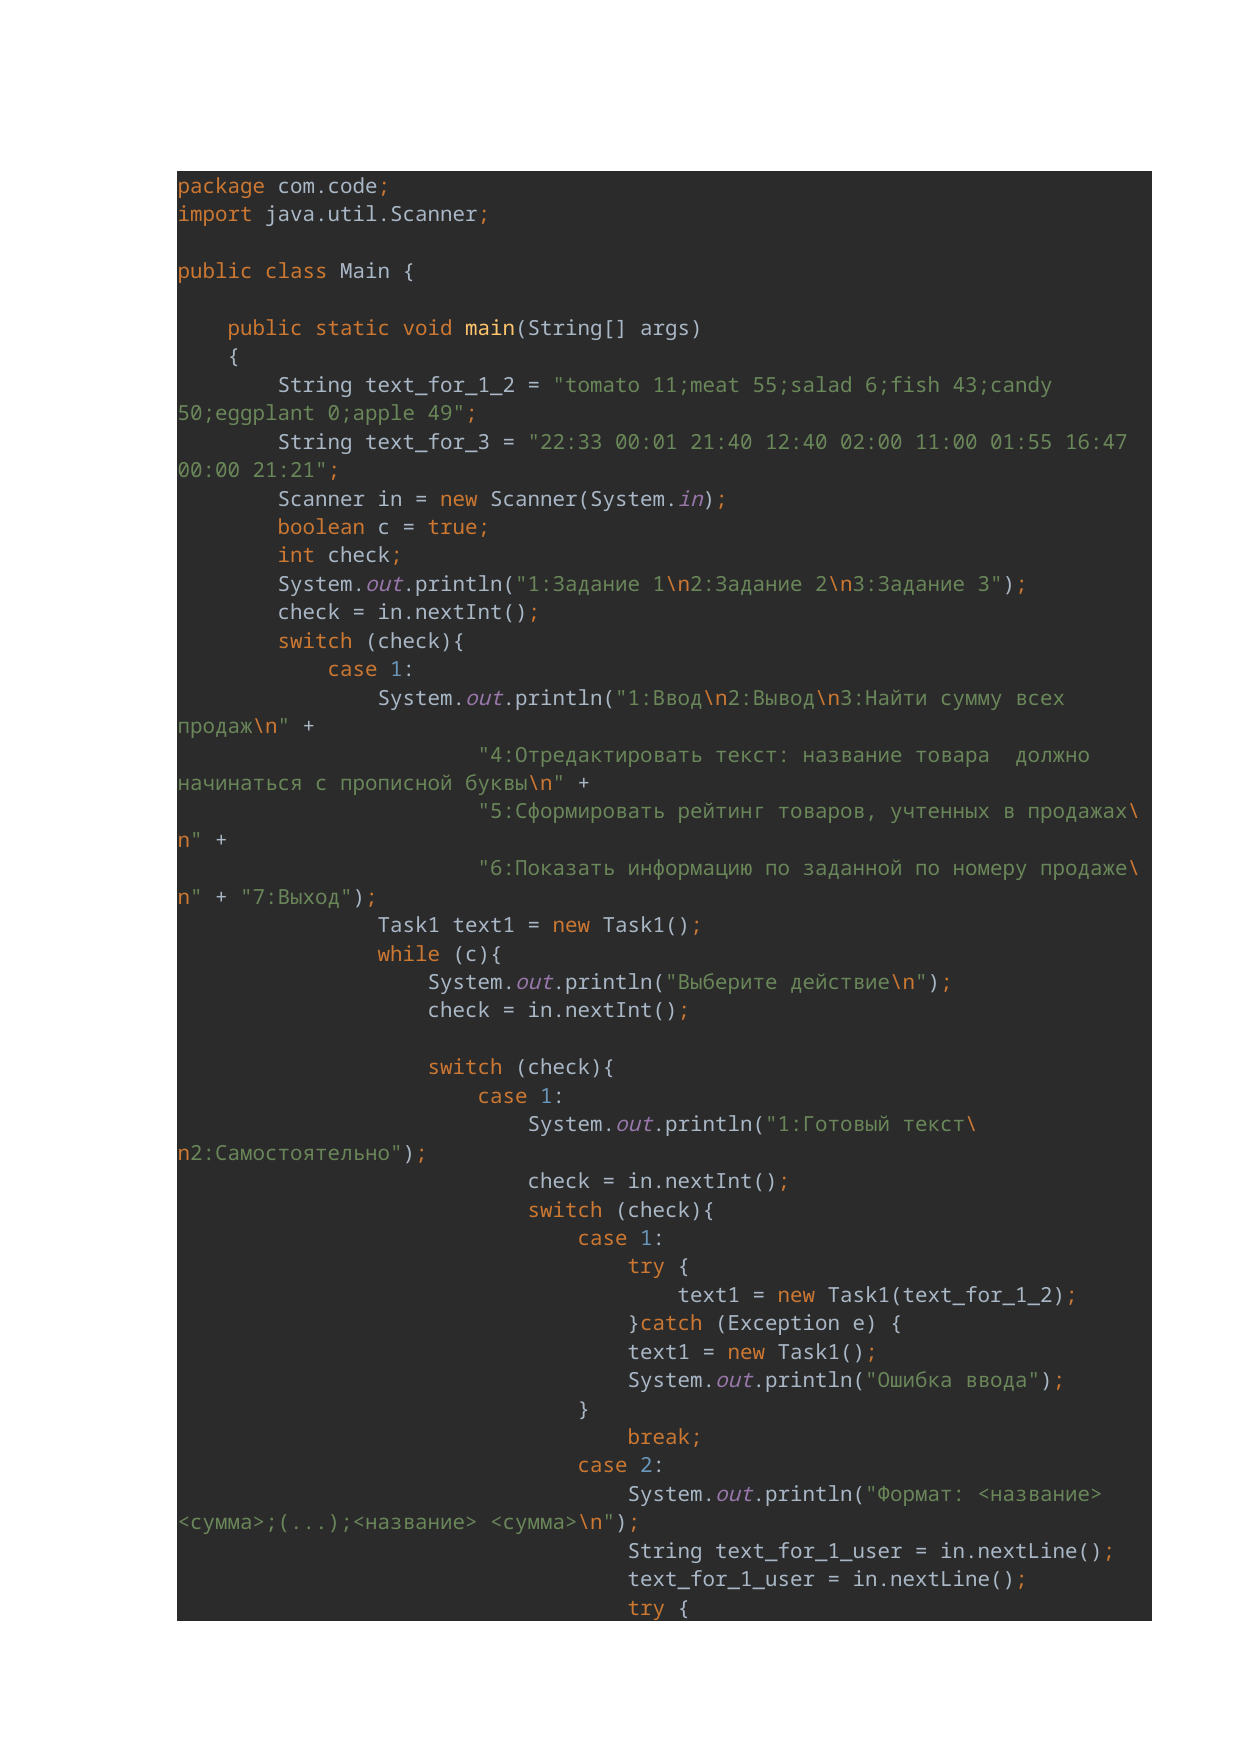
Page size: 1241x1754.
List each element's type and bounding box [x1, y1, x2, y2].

text [177, 171, 1152, 1621]
